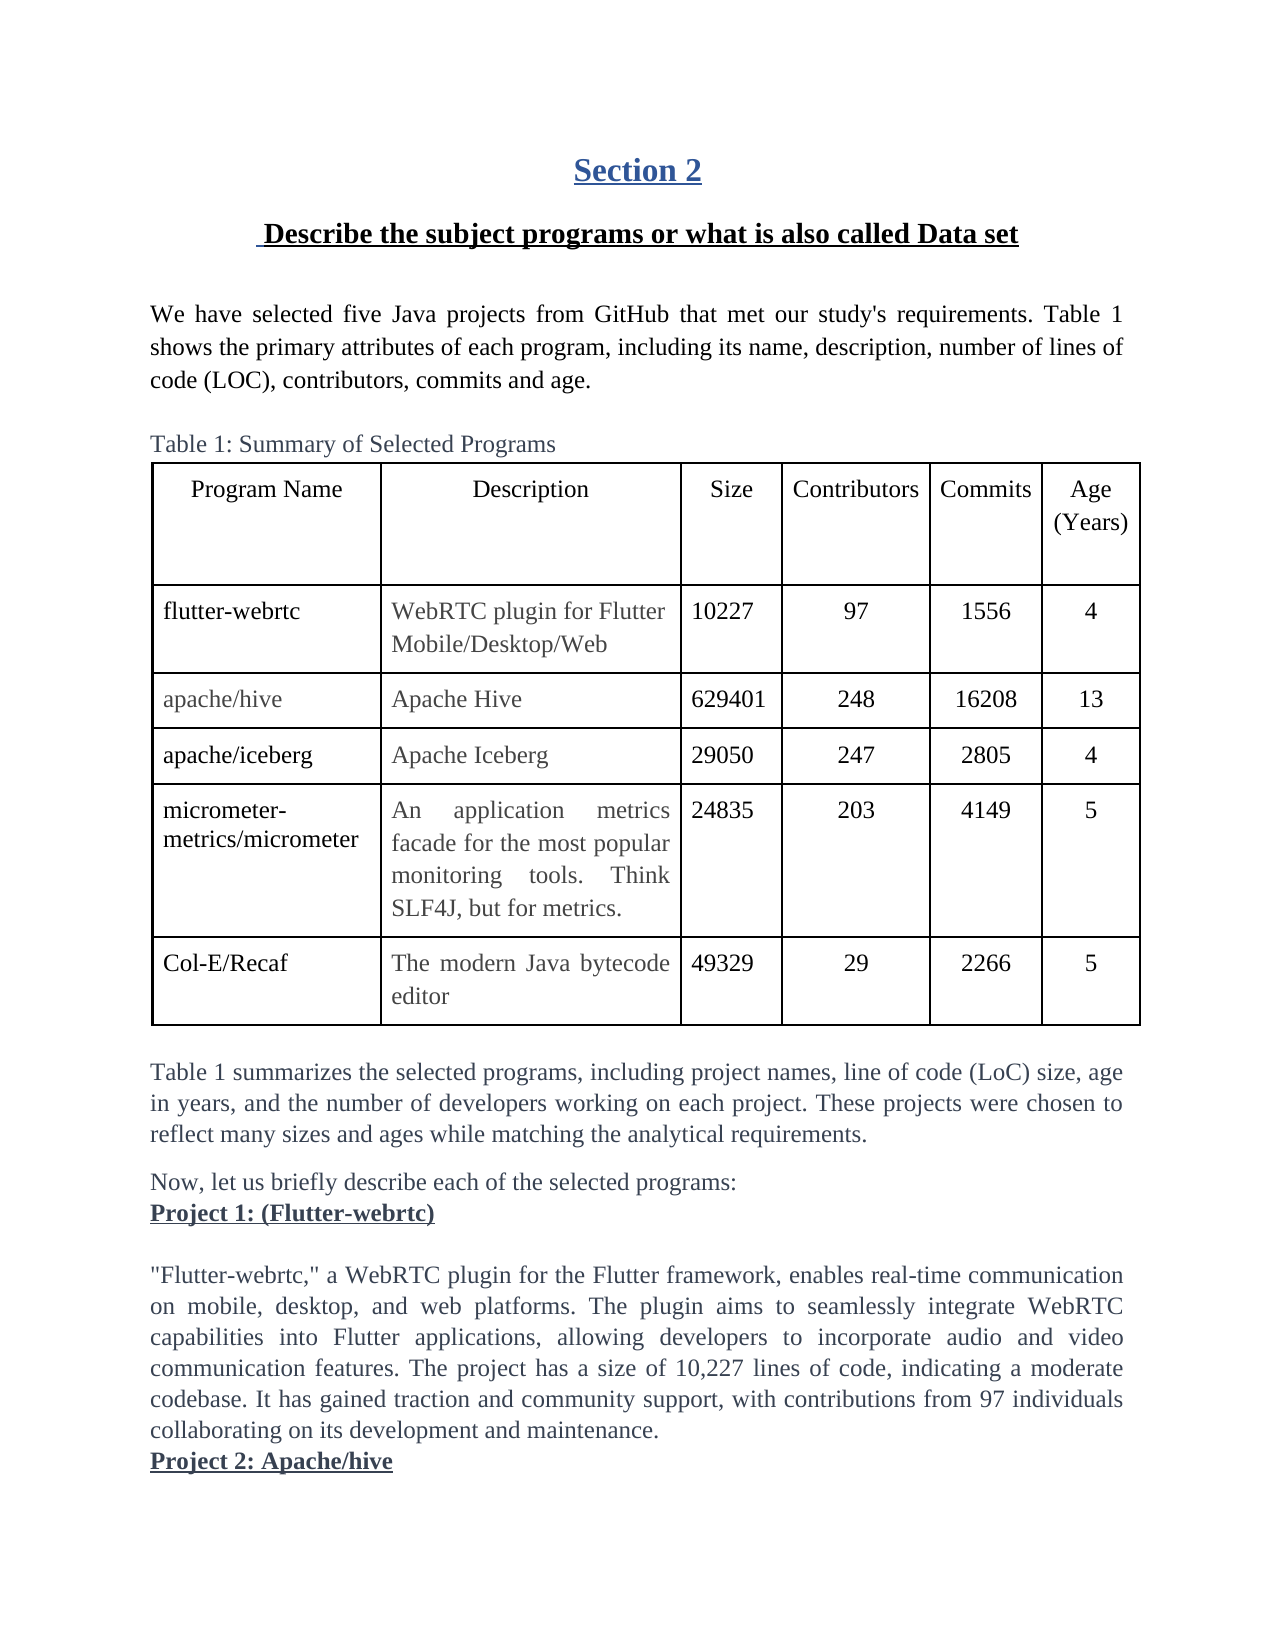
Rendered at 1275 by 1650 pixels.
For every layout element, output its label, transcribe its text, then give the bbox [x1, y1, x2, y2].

table_header Size [682, 464, 781, 584]
table_header Commits [931, 464, 1041, 584]
table_cell 16208 [931, 674, 1041, 727]
table_cell 4149 [931, 785, 1041, 936]
table_cell 2805 [931, 729, 1041, 783]
table_cell 29050 [682, 729, 781, 783]
text Project 1: (Flutter-webrtc) [150, 1198, 1125, 1227]
table_header Description [382, 464, 680, 584]
table_cell apache/iceberg [154, 729, 380, 783]
table_cell 203 [783, 785, 929, 936]
table_cell 248 [783, 674, 929, 727]
table_cell 49329 [682, 938, 781, 1024]
text Table 1: Summary of Selected Programs [150, 429, 1125, 458]
table_cell Apache Iceberg [382, 729, 680, 783]
table_cell 97 [783, 586, 929, 672]
table_cell 29 [783, 938, 929, 1024]
table_cell 24835 [682, 785, 781, 936]
table_cell 13 [1043, 674, 1139, 727]
table_cell flutter-webrtc [154, 586, 380, 672]
table_cell 4 [1043, 729, 1139, 783]
table_cell The modern Java bytecode editor [382, 938, 680, 1024]
subtitle Describe the subject programs or what is also called Data set [150, 216, 1125, 250]
table_cell WebRTC plugin for Flutter Mobile/Desktop/Web [382, 586, 680, 672]
table_cell 247 [783, 729, 929, 783]
text Project 2: Apache/hive [150, 1446, 1125, 1475]
table_cell apache/hive [154, 674, 380, 727]
table_header Program Name [154, 464, 380, 584]
text Table 1 summarizes the selected programs, including project names, line of code (LoC) size, age in years, and the number of developers working on each project. These projects were chosen to reflect many sizes and ages while matching the analytical requirements. [150, 1057, 1125, 1148]
text "Flutter-webrtc," a WebRTC plugin for the Flutter framework, enables real-time communication on mobile, desktop, and web platforms. The plugin aims to seamlessly integrate WebRTC capabilities into Flutter applications, allowing developers to incorporate audio and video communication features. The project has a size of 10,227 lines of code, indicating a moderate codebase. It has gained traction and community support, with contributions from 97 individuals collaborating on its development and maintenance. [150, 1260, 1125, 1444]
subtitle Section 2 [150, 150, 1125, 188]
text We have selected five Java projects from GitHub that met our study's requirements. Table 1 shows the primary attributes of each program, including its name, description, number of lines of code (LOC), contributors, commits and age. [150, 299, 1125, 393]
table_cell An application metrics facade for the most popular monitoring tools. Think SLF4J, but for metrics. [382, 785, 680, 936]
table_cell 4 [1043, 586, 1139, 672]
table_cell micrometer-metrics/micrometer [154, 785, 380, 936]
table_cell 5 [1043, 785, 1139, 936]
table_cell 10227 [682, 586, 781, 672]
table_cell 1556 [931, 586, 1041, 672]
table_header Contributors [783, 464, 929, 584]
text Now, let us briefly describe each of the selected programs: [150, 1167, 1125, 1196]
table_cell 629401 [682, 674, 781, 727]
table_header Age (Years) [1043, 464, 1139, 584]
table_cell 5 [1043, 938, 1139, 1024]
table_cell Col-E/Recaf [154, 938, 380, 1024]
table_cell 2266 [931, 938, 1041, 1024]
table_cell Apache Hive [382, 674, 680, 727]
